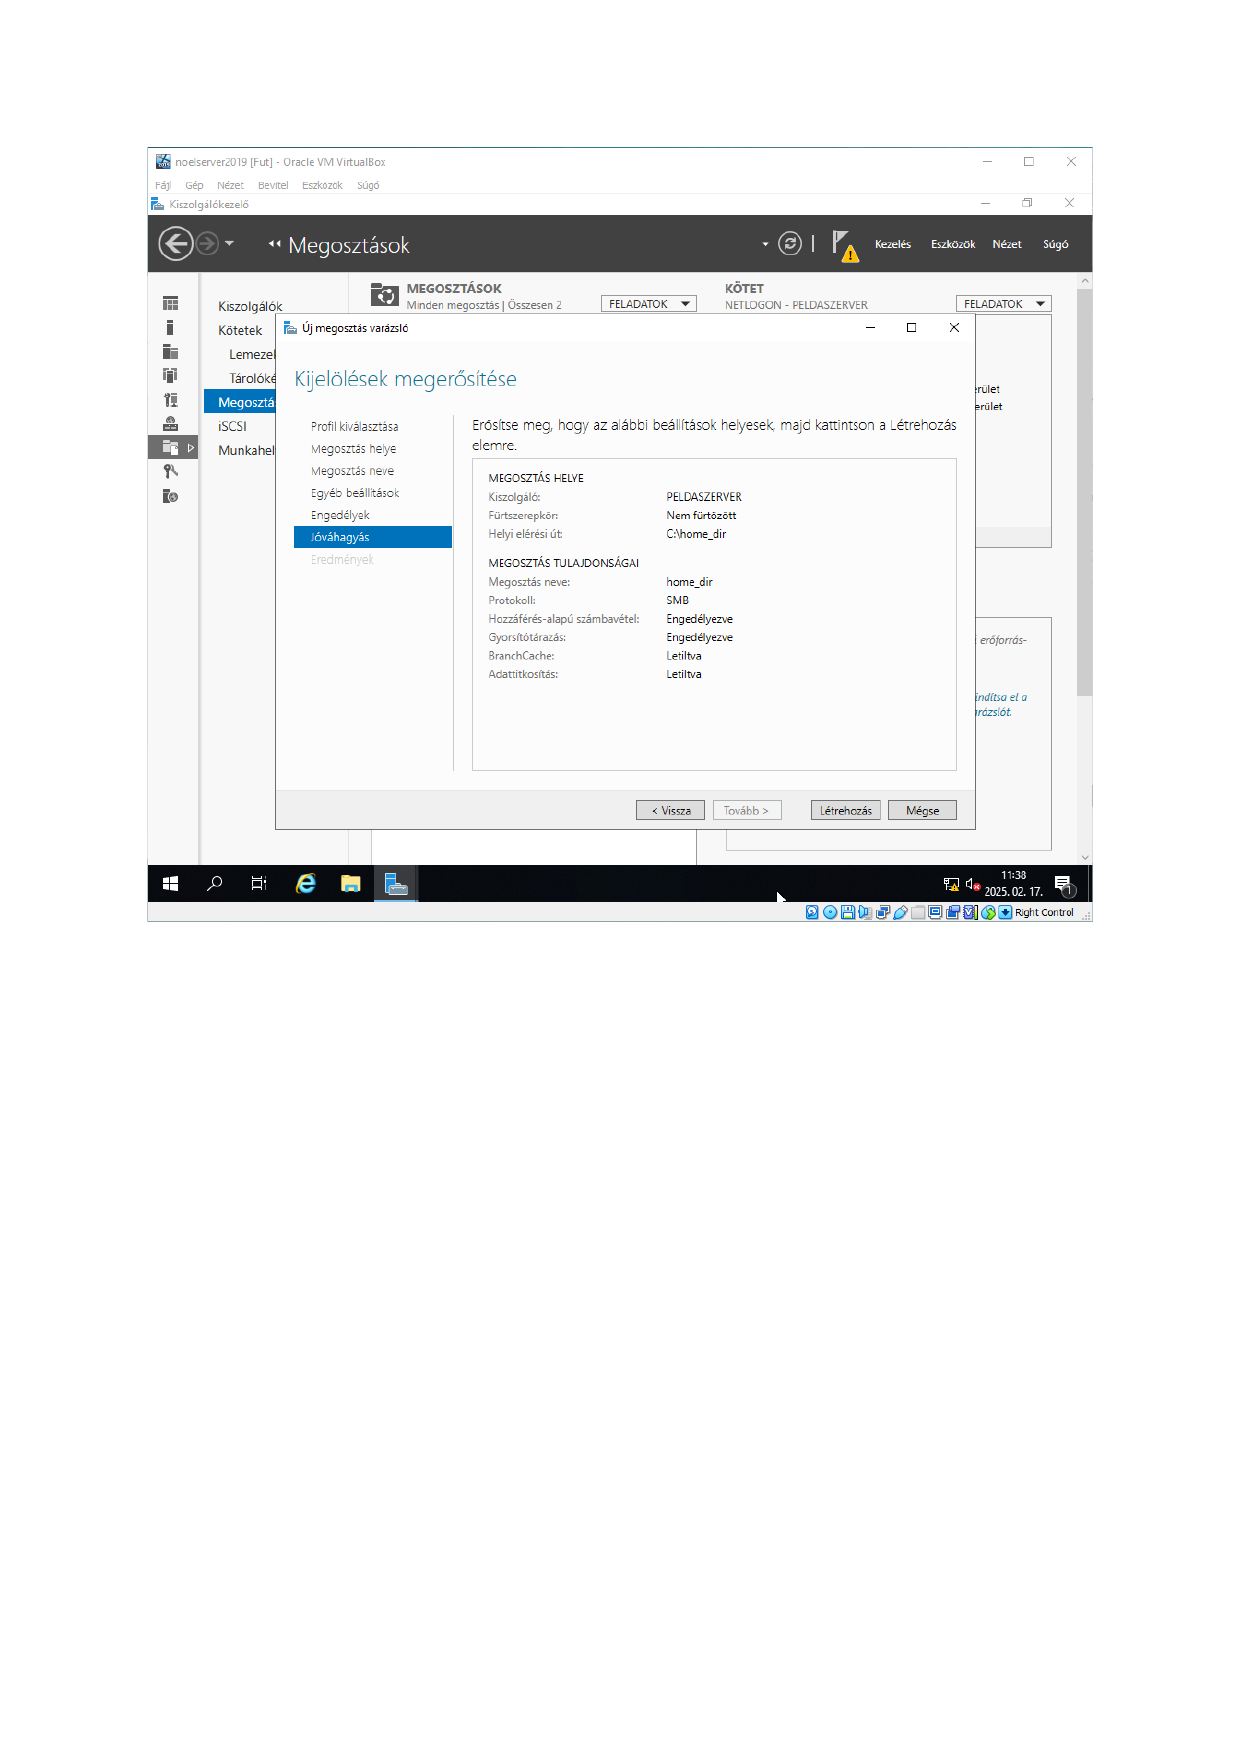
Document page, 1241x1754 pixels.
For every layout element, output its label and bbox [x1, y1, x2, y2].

picture [147, 147, 1093, 922]
